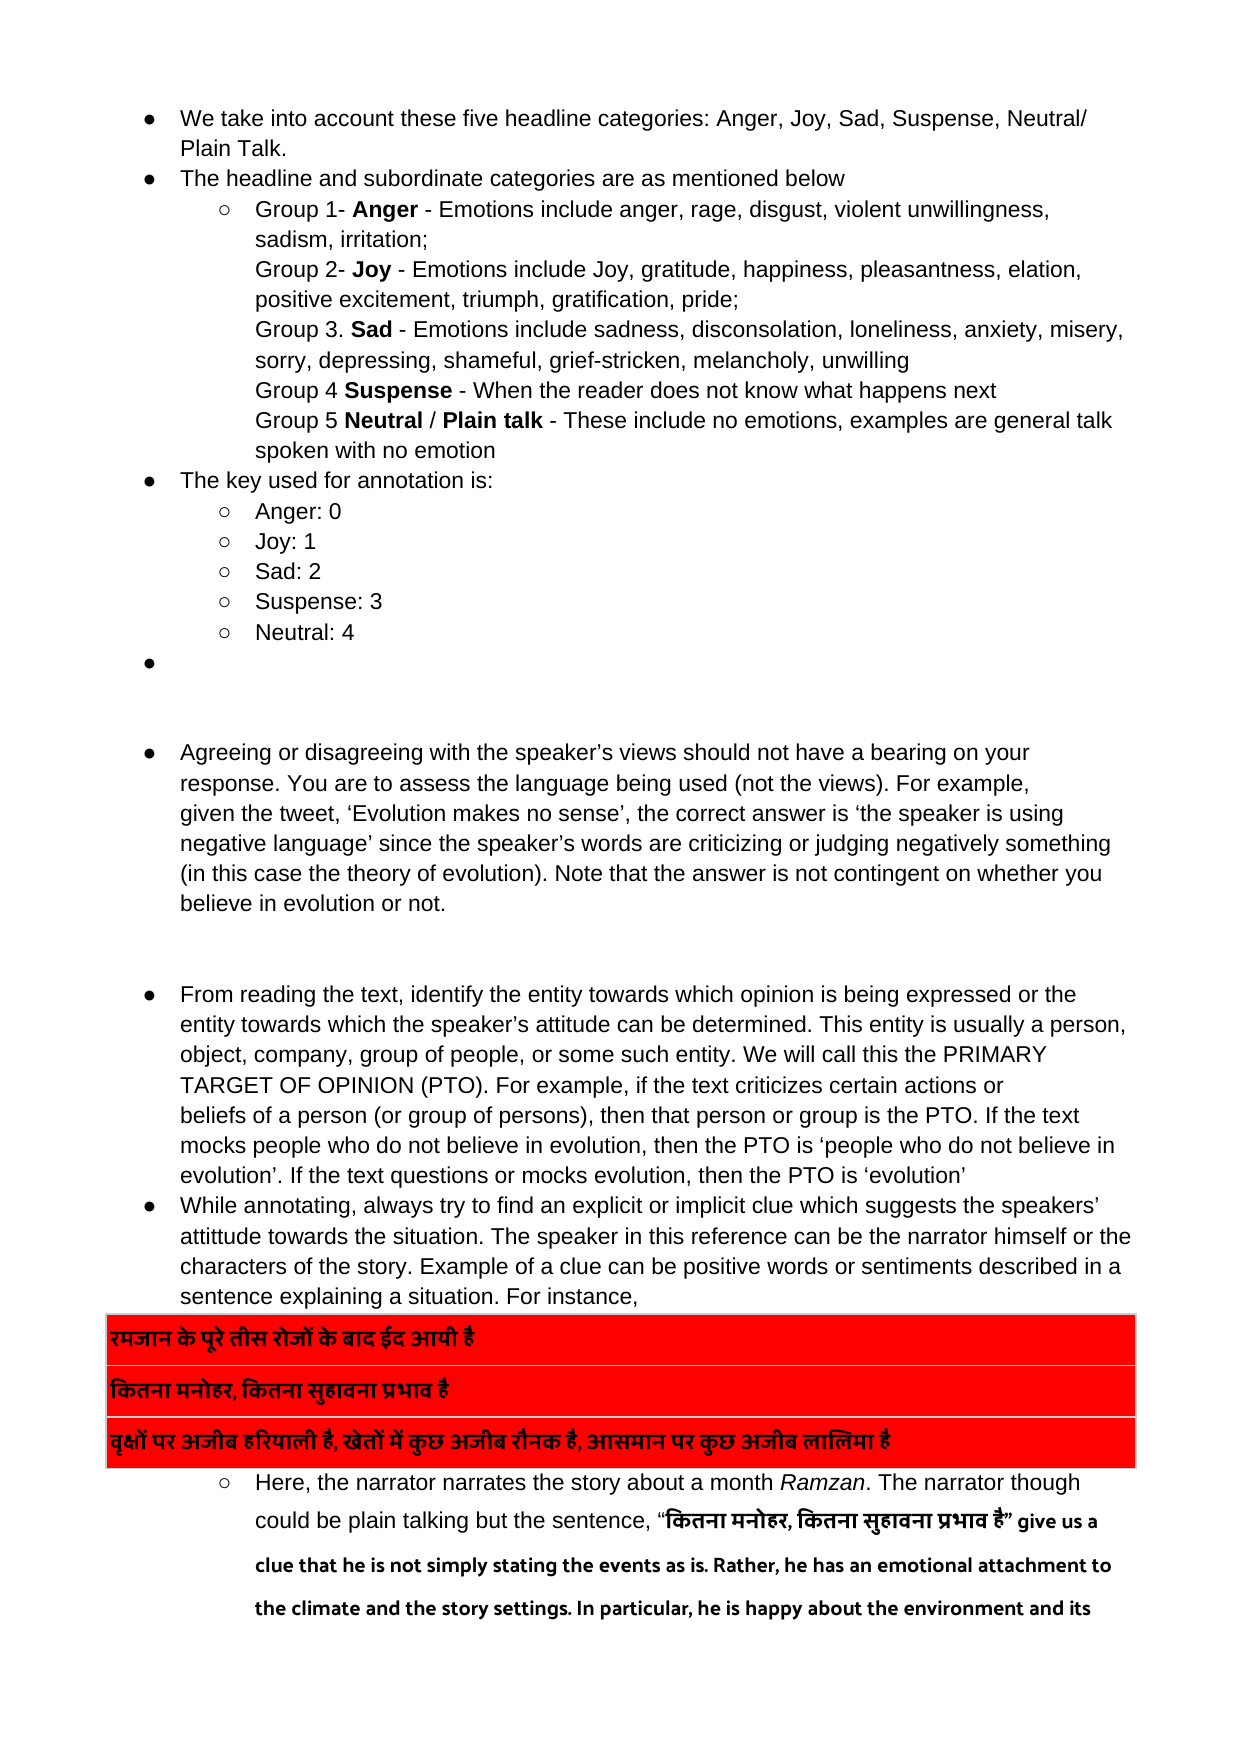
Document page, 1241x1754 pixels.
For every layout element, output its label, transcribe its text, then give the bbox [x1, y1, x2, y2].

list We take into account these five headline categories: Anger, Joy, Sad, Suspense, Neutral/ Plain Talk. [142, 105, 1135, 162]
list Suspense: 3 [217, 588, 1135, 615]
table_cell वृक्षों पर अजीब हरियाली है, खेतों में कुछ अजीब रौनक है, आसमान पर कुछ अजीब लालिमा है [107, 1418, 1135, 1468]
list Joy: 1 [217, 528, 1135, 554]
table_header रमजान के पूरे तीस रोजों के बाद ईद आयी है [107, 1315, 1135, 1365]
list The headline and subordinate categories are as mentioned below [142, 165, 1135, 192]
list From reading the text, identify the entity towards which opinion is being expressed or the entity towards which the speaker’s attitude can be determined. This entity is usually a person, object, company, group of people, or some such entity. We will call this the PRIMARY TARGET OF OPINION (PTO). For example, if the text criticizes certain actions or beliefs of a person (or group of persons), then that person or group is the PTO. If the text mocks people who do not believe in evolution, then the PTO is ‘people who do not believe in evolution’. If the text questions or mocks evolution, then the PTO is ‘evolution’ [142, 981, 1135, 1189]
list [217, 1469, 1135, 1626]
list Agreeing or disagreeing with the speaker’s views should not have a bearing on your response. You are to assess the language being used (not the views). For example, given the tweet, ‘Evolution makes no sense’, the correct answer is ‘the speaker is using negative language’ since the speaker’s words are criticizing or judging negatively something (in this case the theory of evolution). Note that the answer is not contingent on whether you believe in evolution or not. [142, 739, 1135, 917]
list Anger: 0 [217, 498, 1135, 524]
list The key used for annotation is: [142, 467, 1135, 494]
list Sad: 2 [217, 558, 1135, 584]
list Group 1- Anger - Emotions include anger, rage, disgust, violent unwillingness, sadism, irritation; Group 2- Joy - Emotions include Joy, gratitude, happiness, pleasantness, elation, positive excitement, triumph, gratification, pride; Group 3. Sad - Emotions include sadness, disconsolation, loneliness, anxiety, misery, sorry, depressing, shameful, grief-stricken, melancholy, unwilling Group 4 Suspense - When the reader does not know what happens next Group 5 Neutral / Plain talk - These include no emotions, examples are general talk spoken with no emotion [217, 196, 1135, 464]
list While annotating, always try to find an explicit or implicit clue which suggests the speakers’ attittude towards the situation. The speaker in this reference can be the narrator himself or the characters of the story. Example of a clue can be positive words or sentiments described in a sentence explaining a situation. For instance, [142, 1192, 1135, 1309]
list Neutral: 4 [217, 618, 1135, 645]
table_cell कितना मनोहर, कितना सुहावना प्रभाव है [107, 1366, 1135, 1416]
